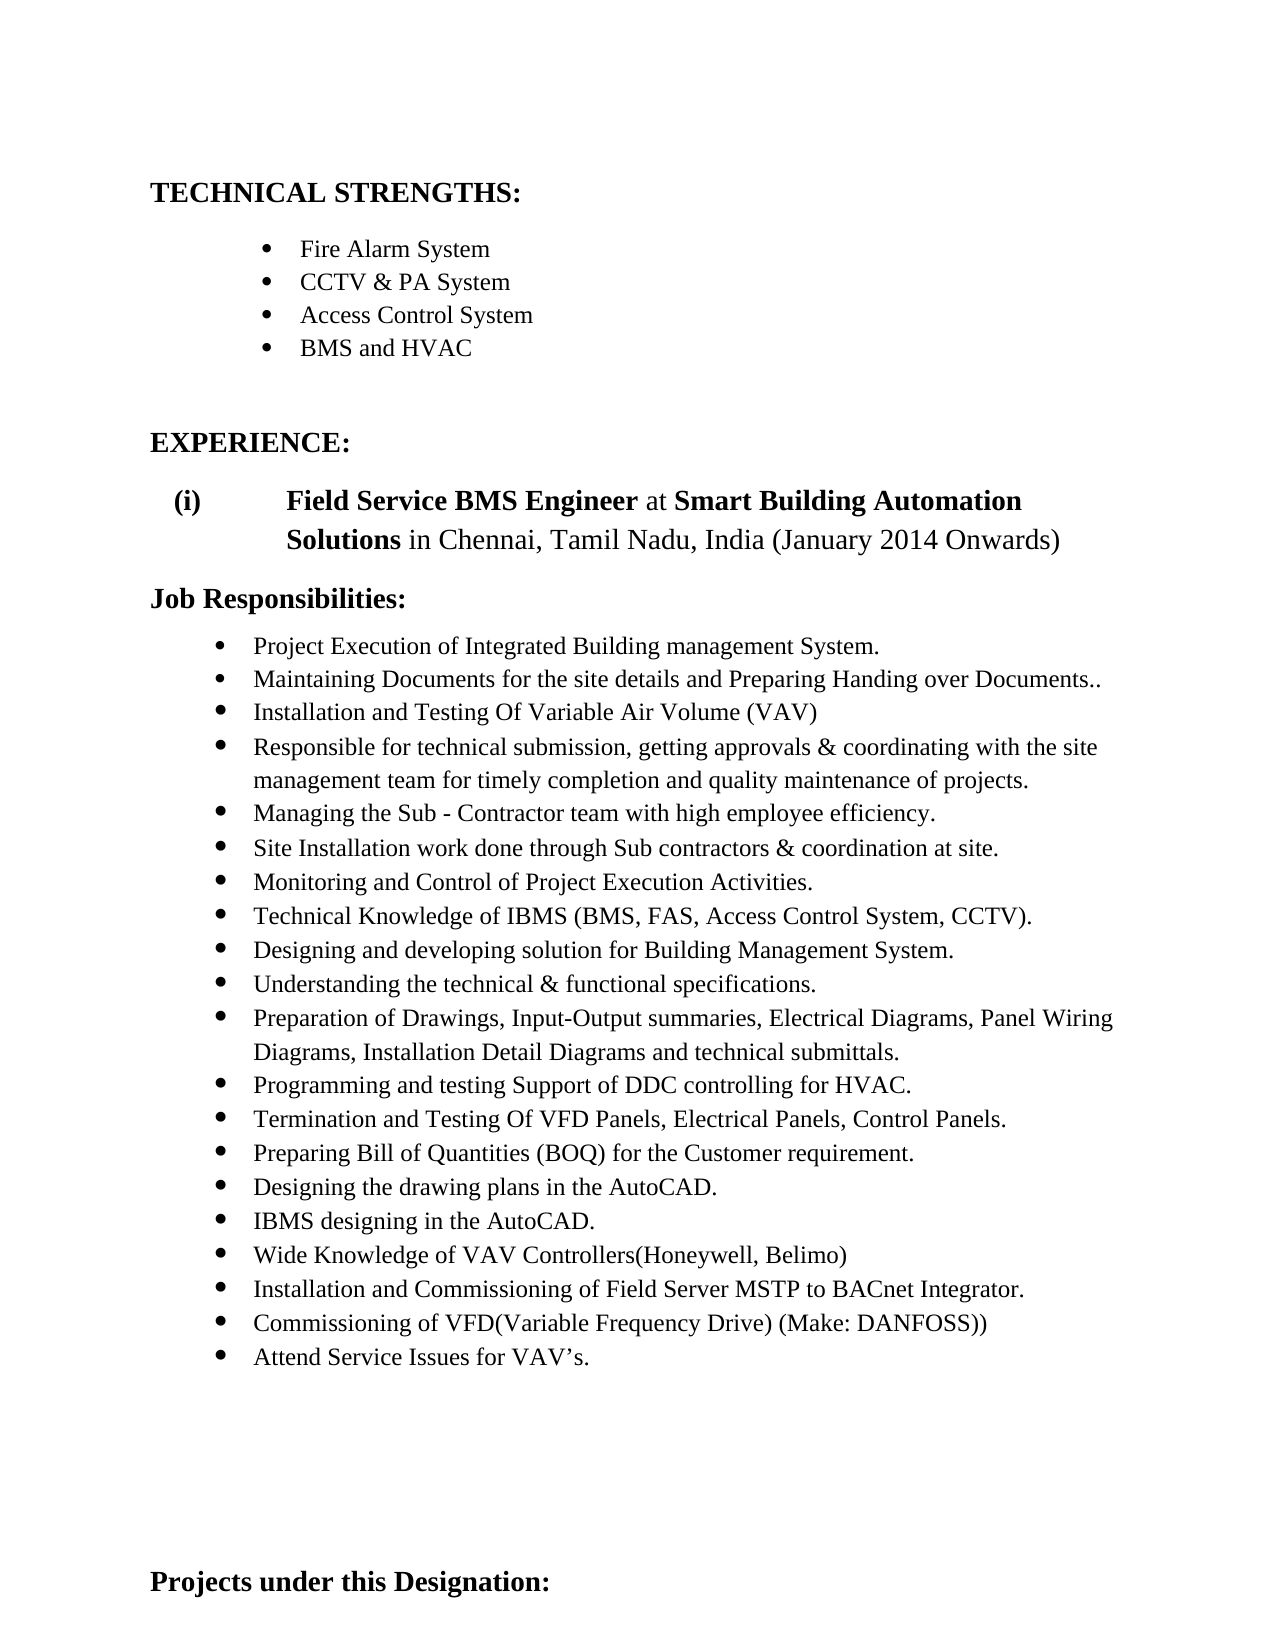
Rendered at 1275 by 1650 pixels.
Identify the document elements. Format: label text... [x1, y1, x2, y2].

list BMS and HVAC [262, 333, 1125, 362]
text Job Responsibilities: [150, 581, 1125, 615]
list CCTV & PA System [262, 267, 1125, 296]
list Commissioning of VFD(Variable Frequency Drive) (Make: DANFOSS)) [216, 1308, 1172, 1338]
text Projects under this Designation: [150, 1564, 1125, 1597]
list Wide Knowledge of VAV Controllers(Honeywell, Belimo) [216, 1240, 1172, 1270]
list Preparation of Drawings, Input-Output summaries, Electrical Diagrams, Panel Wiring Diagrams, Installation Detail Diagrams and technical submittals. [216, 1003, 1172, 1066]
list Project Execution of Integrated Building management System. [216, 631, 1172, 660]
list Field Service BMS Engineer at Smart Building Automation Solutions in Chennai, Tamil Nadu, India (January 2014 Onwards) [173, 483, 1125, 555]
list Technical Knowledge of IBMS (BMS, FAS, Access Control System, CCTV). [216, 901, 1172, 930]
list Installation and Commissioning of Field Server MSTP to BACnet Integrator. [216, 1274, 1172, 1304]
list Designing the drawing plans in the AutoCAD. [216, 1172, 1172, 1202]
text EXPERIENCE: [150, 425, 1125, 458]
list Designing and developing solution for Building Management System. [216, 935, 1172, 964]
list Managing the Sub - Contractor team with high employee efficiency. [216, 798, 1172, 828]
list Site Installation work done through Sub contractors & coordination at site. [216, 833, 1172, 862]
list Installation and Testing Of Variable Air Volume (VAV) [216, 697, 1172, 727]
list Fire Alarm System [262, 234, 1125, 263]
list Understanding the technical & functional specifications. [216, 969, 1172, 998]
list Maintaining Documents for the site details and Preparing Handing over Documents.. [216, 664, 1172, 693]
list Access Control System [262, 300, 1125, 329]
list Termination and Testing Of VFD Panels, Electrical Panels, Control Panels. [216, 1104, 1172, 1134]
list Responsible for technical submission, getting approvals & coordinating with the site management team for timely completion and quality maintenance of projects. [216, 732, 1172, 794]
list IBMS designing in the AutoCAD. [216, 1206, 1172, 1236]
list Attend Service Issues for VAV’s. [216, 1342, 1172, 1372]
list Programming and testing Support of DDC controlling for HVAC. [216, 1070, 1172, 1099]
text TECHNICAL STRENGTHS: [150, 176, 1125, 209]
list Preparing Bill of Quantities (BOQ) for the Customer requirement. [216, 1138, 1172, 1168]
list Monitoring and Control of Project Execution Activities. [216, 867, 1172, 896]
